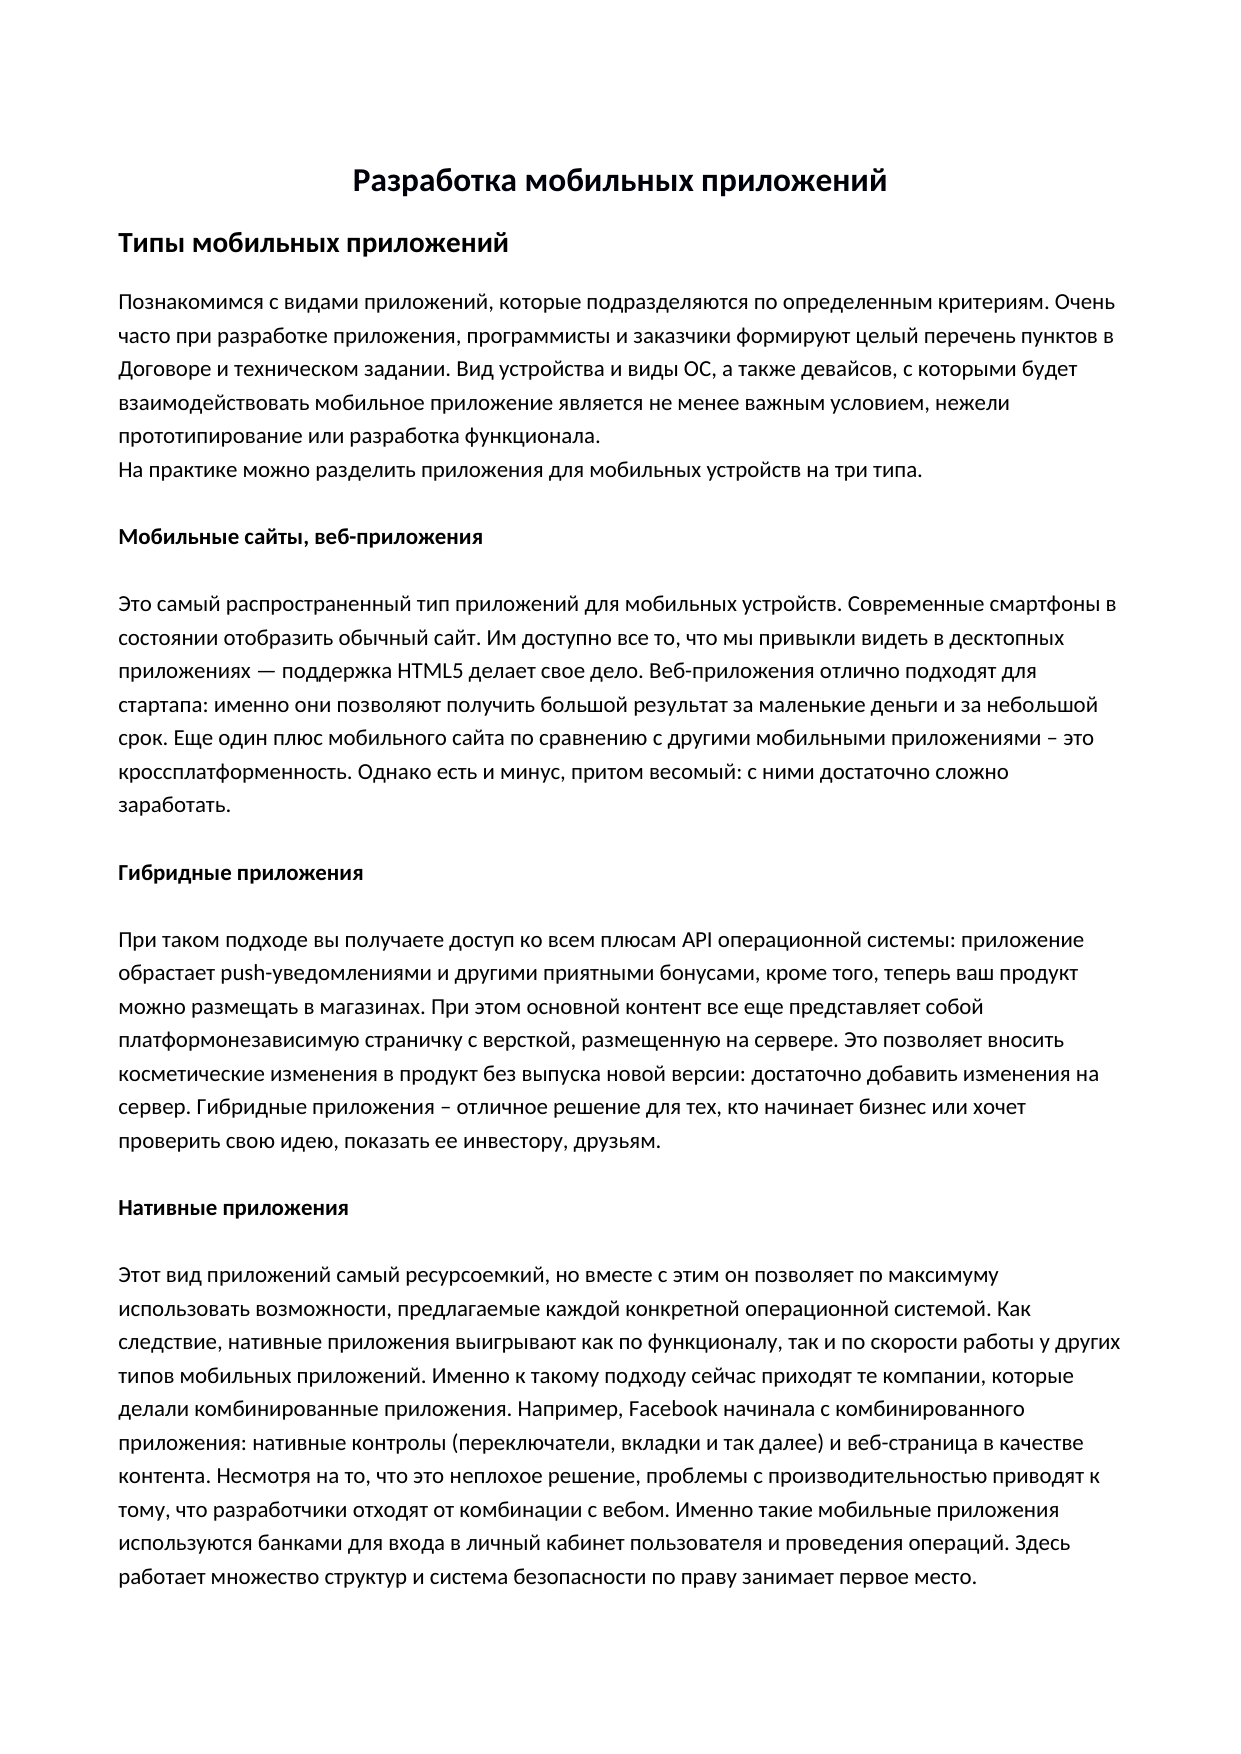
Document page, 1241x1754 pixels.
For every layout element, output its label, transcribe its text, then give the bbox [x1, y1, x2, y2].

text Разработка мобильных приложений [118, 159, 1122, 199]
text Познакомимся с видами приложений, которые подразделяются по определенным критериям. Очень часто при разработке приложения, программисты и заказчики формируют целый перечень пунктов в Договоре и техническом задании. Вид устройства и виды ОС, а также девайсов, с которыми будет взаимодействовать мобильное приложение является не менее важным условием, нежели прототипирование или разработка функционала. На практике можно разделить приложения для мобильных устройств на три типа. Мобильные сайты, веб-приложения Это самый распространенный тип приложений для мобильных устройств. Современные смартфоны в состоянии отобразить обычный сайт. Им доступно все то, что мы привыкли видеть в десктопных приложениях — поддержка HTML5 делает свое дело. Веб-приложения отлично подходят для стартапа: именно они позволяют получить большой результат за маленькие деньги и за небольшой срок. Еще один плюс мобильного сайта по сравнению с другими мобильными приложениями – это кроссплатформенность. Однако есть и минус, притом весомый: с ними достаточно сложно заработать. Гибридные приложения При таком подходе вы получаете доступ ко всем плюсам API операционной системы: приложение обрастает push-уведомлениями и другими приятными бонусами, кроме того, теперь ваш продукт можно размещать в магазинах. При этом основной контент все еще представляет собой платформонезависимую страничку с версткой, размещенную на сервере. Это позволяет вносить косметические изменения в продукт без выпуска новой версии: достаточно добавить изменения на сервер. Гибридные приложения – отличное решение для тех, кто начинает бизнес или хочет проверить свою идею, показать ее инвестору, друзьям. Нативные приложения Этот вид приложений самый ресурсоемкий, но вместе с этим он позволяет по максимуму использовать возможности, предлагаемые каждой конкретной операционной системой. Как следствие, нативные приложения выигрывают как по функционалу, так и по скорости работы у других типов мобильных приложений. Именно к такому подходу сейчас приходят те компании, которые делали комбинированные приложения. Например, Facebook начинала с комбинированного приложения: нативные контролы (переключатели, вкладки и так далее) и веб-страница в качестве контента. Несмотря на то, что это неплохое решение, проблемы с производительностью приводят к тому, что разработчики отходят от комбинации с вебом. Именно такие мобильные приложения используются банками для входа в личный кабинет пользователя и проведения операций. Здесь работает множество структур и система безопасности по праву занимает первое место. [118, 287, 1122, 1590]
text Типы мобильных приложений [118, 224, 1122, 259]
